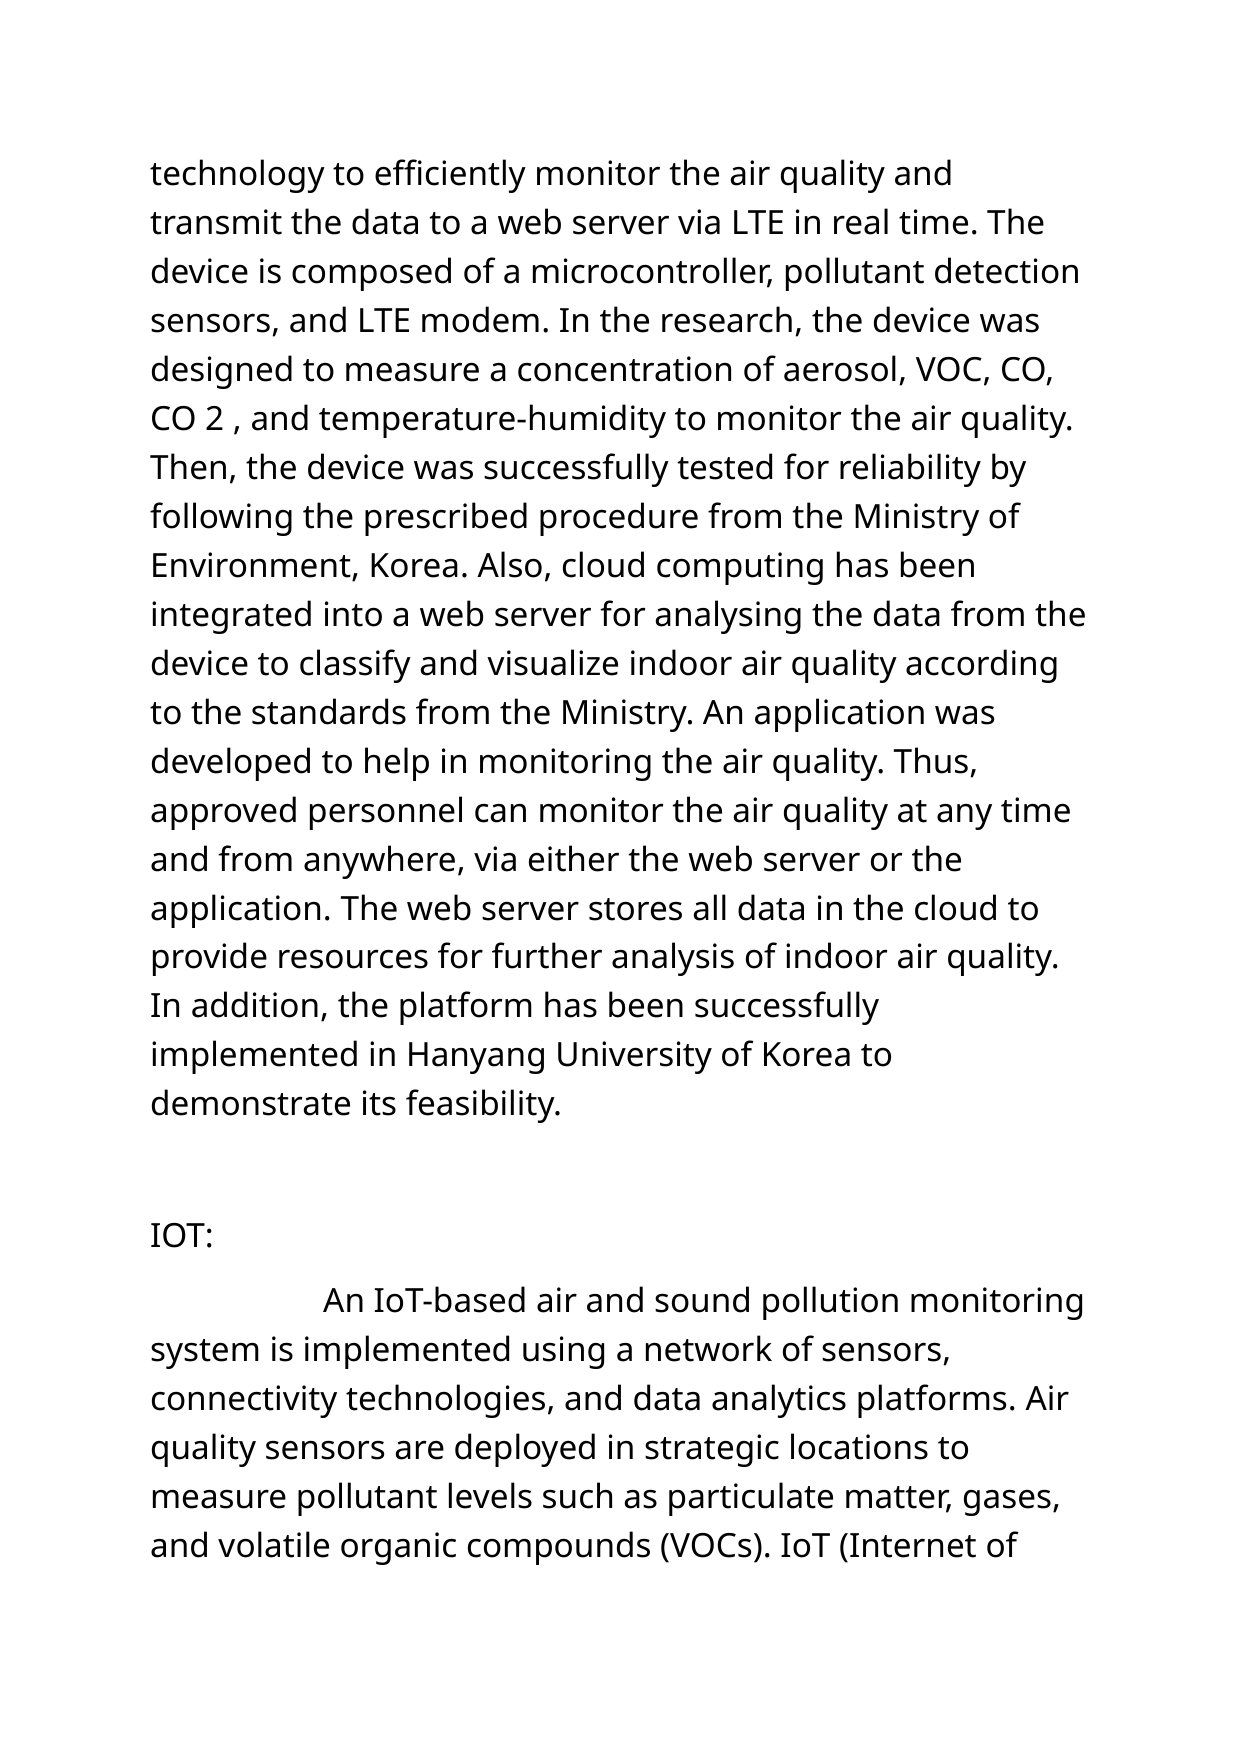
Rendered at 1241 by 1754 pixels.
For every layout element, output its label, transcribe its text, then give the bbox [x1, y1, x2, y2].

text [150, 1277, 1090, 1567]
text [150, 150, 1090, 1126]
text IOT: [150, 1211, 1090, 1257]
